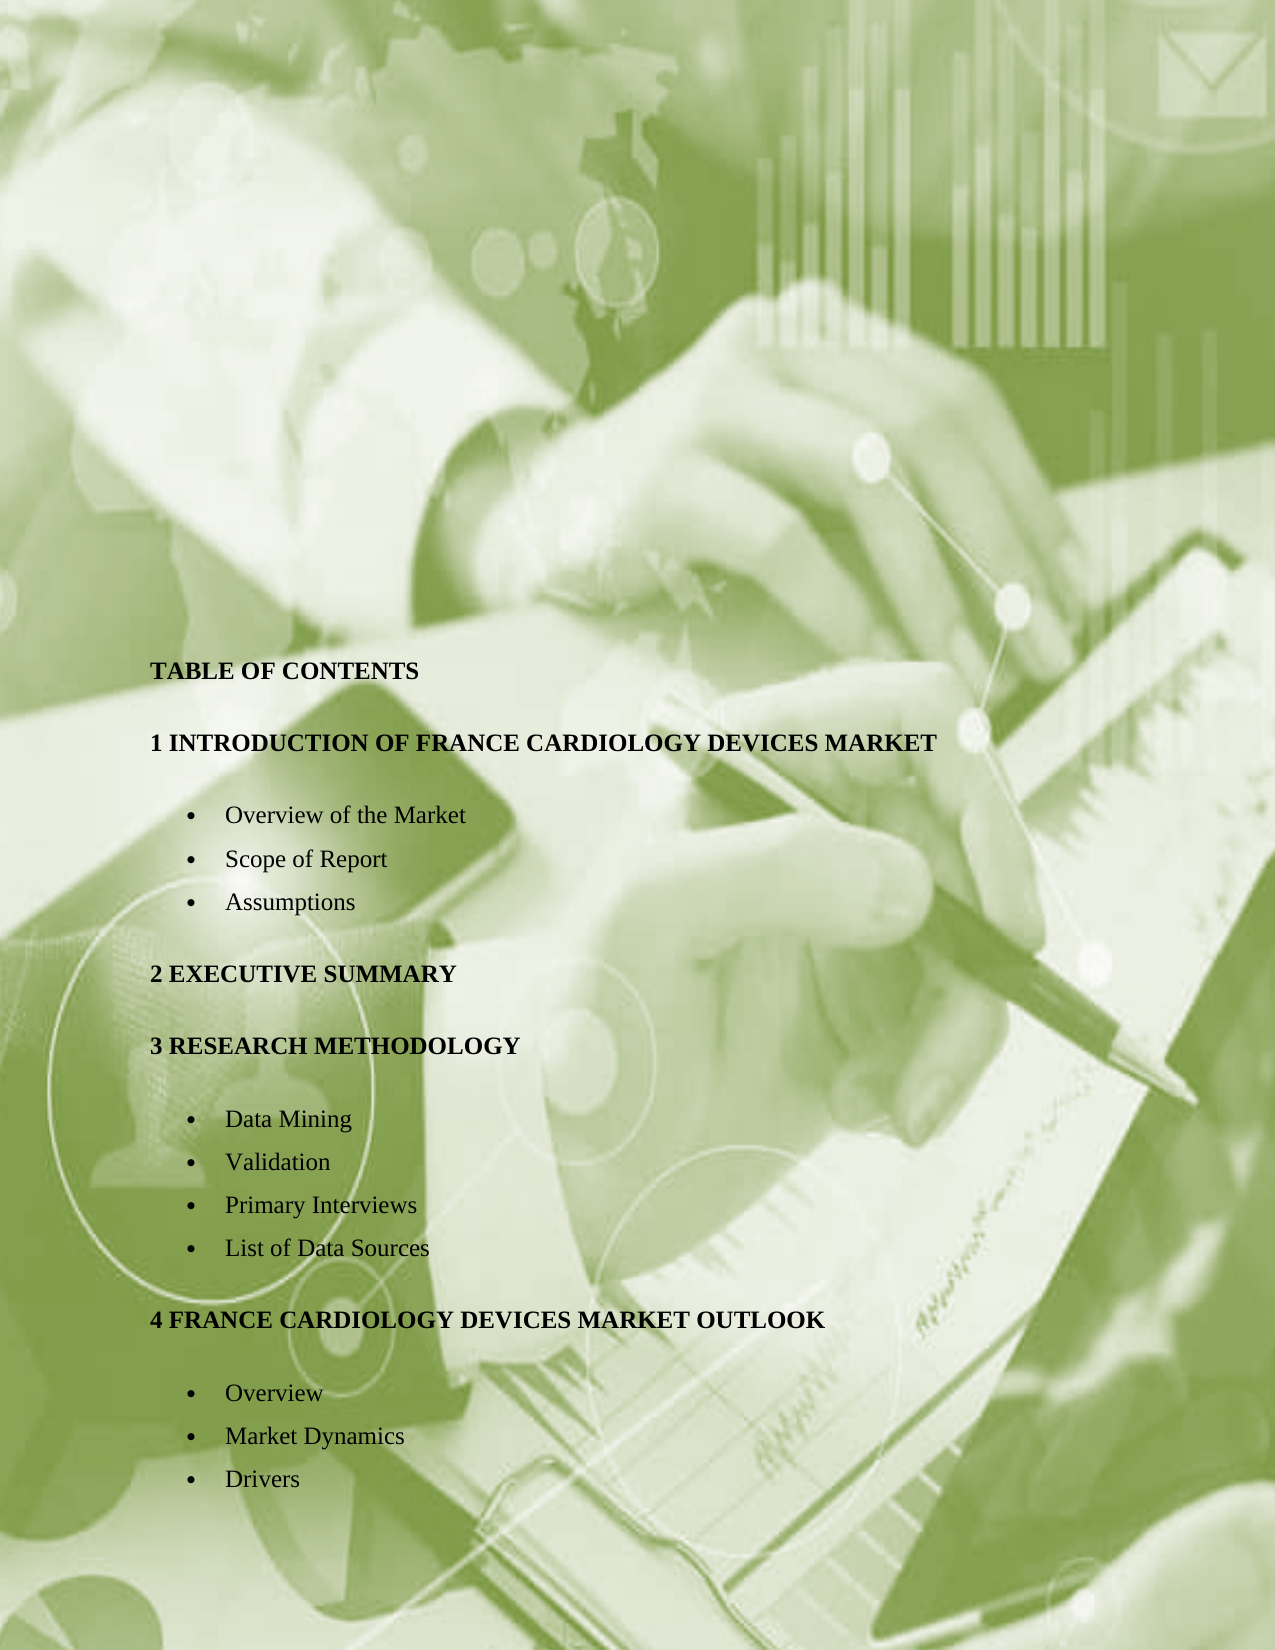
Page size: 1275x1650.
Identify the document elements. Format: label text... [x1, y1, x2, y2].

text 4 FRANCE CARDIOLOGY DEVICES MARKET OUTLOOK [150, 1305, 1125, 1334]
text 1 INTRODUCTION OF FRANCE CARDIOLOGY DEVICES MARKET [150, 728, 1125, 757]
list List of Data Sources [187, 1233, 1125, 1262]
list Overview of the Market [187, 801, 1125, 829]
list Overview [187, 1378, 1125, 1406]
list Assumptions [187, 887, 1125, 916]
list Data Mining [187, 1104, 1125, 1132]
text TABLE OF CONTENTS [150, 656, 1125, 685]
list Scope of Report [187, 844, 1125, 872]
list Primary Interviews [187, 1190, 1125, 1219]
list Market Dynamics [187, 1421, 1125, 1449]
text 2 EXECUTIVE SUMMARY [150, 959, 1125, 988]
list Validation [187, 1147, 1125, 1176]
text 3 RESEARCH METHODOLOGY [150, 1031, 1125, 1060]
list Drivers [187, 1464, 1125, 1493]
